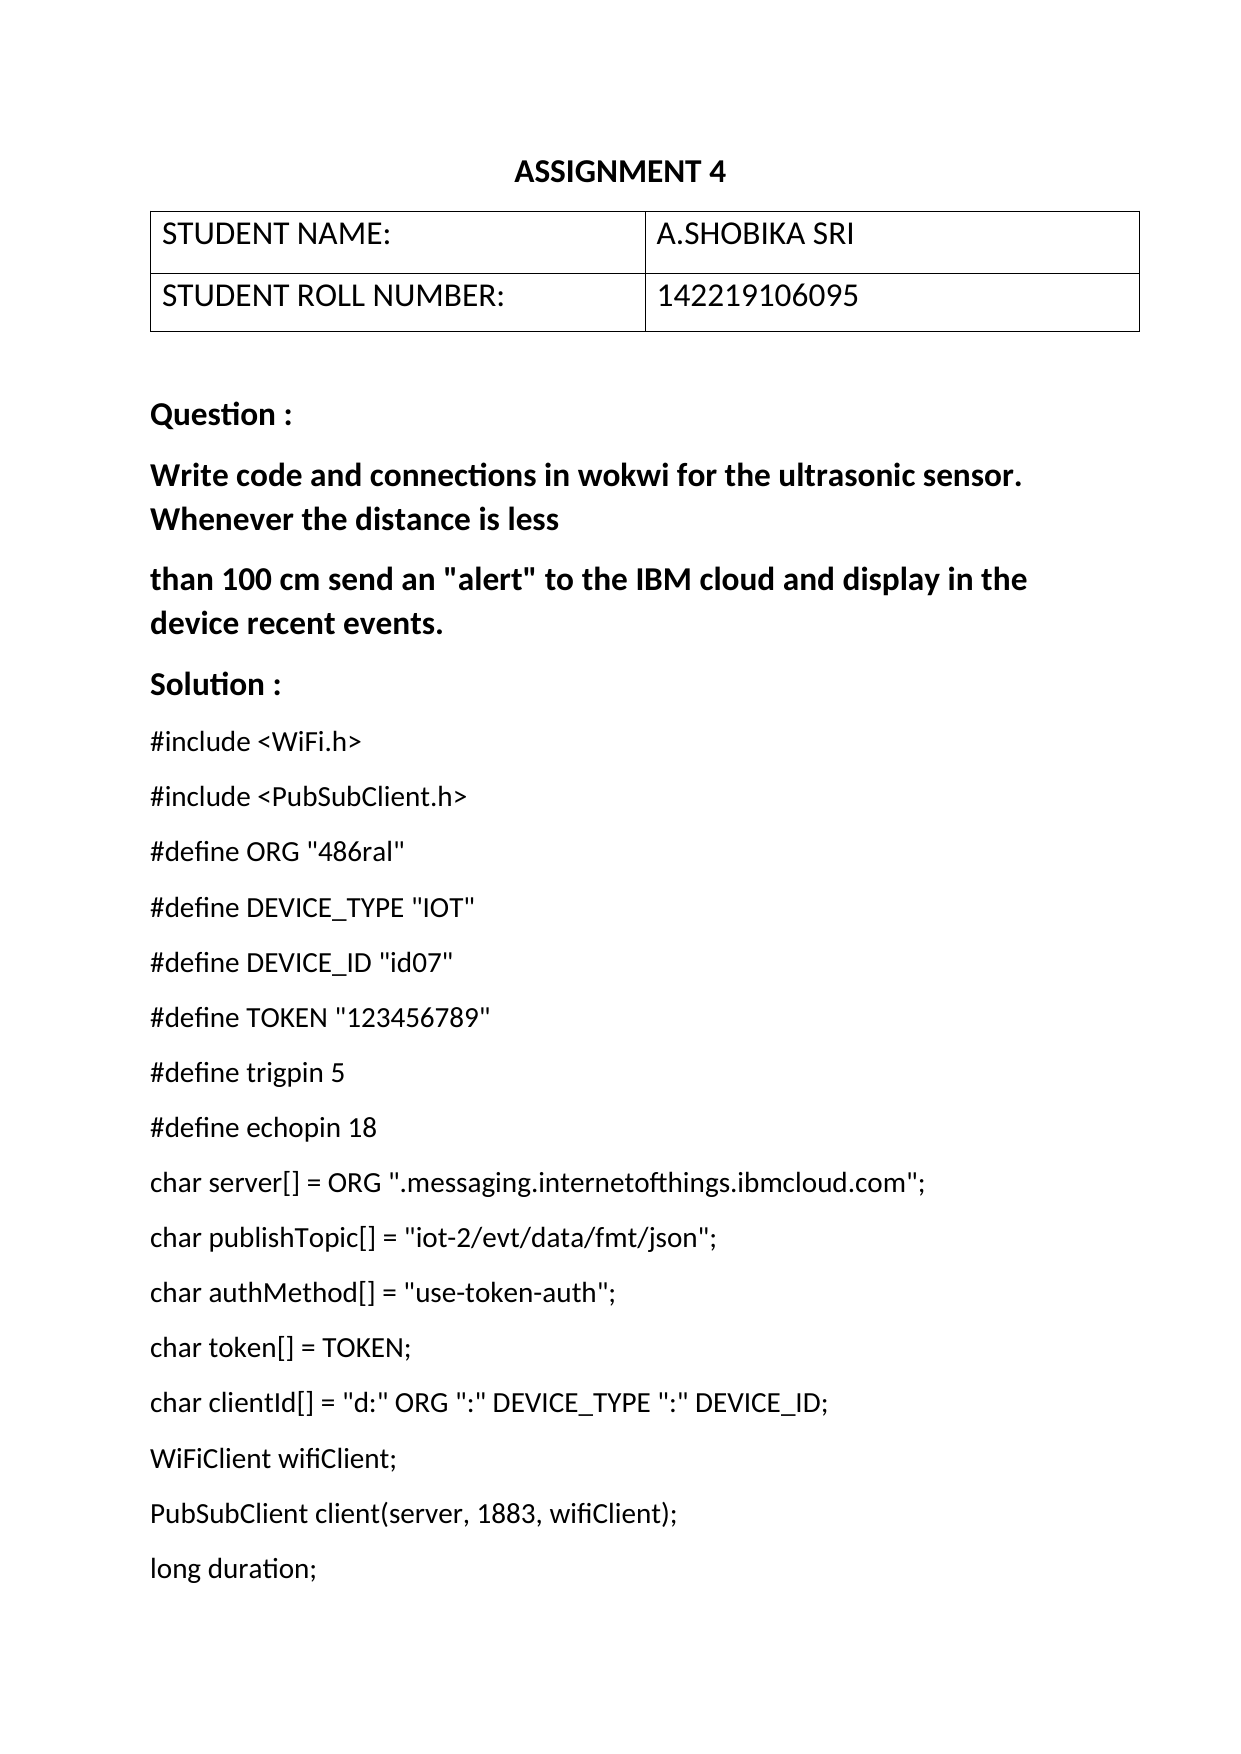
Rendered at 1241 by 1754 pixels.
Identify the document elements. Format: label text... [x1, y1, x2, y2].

text char token[] = TOKEN; [150, 1329, 1090, 1365]
table_header STUDENT NAME: [151, 212, 645, 273]
text #define TOKEN "123456789" [150, 999, 1090, 1034]
text long duration; [150, 1550, 1090, 1586]
text than 100 cm send an "alert" to the IBM cloud and display in the device recent events. [150, 558, 1090, 643]
text char publishTopic[] = "iot-2/evt/data/fmt/json"; [150, 1219, 1090, 1255]
table_cell 142219106095 [646, 274, 1139, 331]
text Write code and connections in wokwi for the ultrasonic sensor. Whenever the distance is less [150, 453, 1090, 538]
text #define DEVICE_ID "id07" [150, 944, 1090, 979]
text char authMethod[] = "use-token-auth"; [150, 1274, 1090, 1310]
table_cell STUDENT ROLL NUMBER: [151, 274, 645, 331]
text #include <PubSubClient.h> [150, 778, 1090, 814]
text #define echopin 18 [150, 1109, 1090, 1145]
text PubSubClient client(server, 1883, wifiClient); [150, 1495, 1090, 1530]
table_header A.SHOBIKA SRI [646, 212, 1139, 273]
text Solution : [150, 663, 1090, 703]
text char server[] = ORG ".messaging.internetofthings.ibmcloud.com"; [150, 1164, 1090, 1200]
text #include <WiFi.h> [150, 723, 1090, 759]
text #define ORG "486ral" [150, 833, 1090, 869]
text #define trigpin 5 [150, 1054, 1090, 1089]
text WiFiClient wifiClient; [150, 1440, 1090, 1475]
text Question : [150, 393, 1090, 434]
text char clientId[] = "d:" ORG ":" DEVICE_TYPE ":" DEVICE_ID; [150, 1384, 1090, 1420]
text ASSIGNMENT 4 [150, 150, 1090, 191]
text #define DEVICE_TYPE "IOT" [150, 889, 1090, 924]
